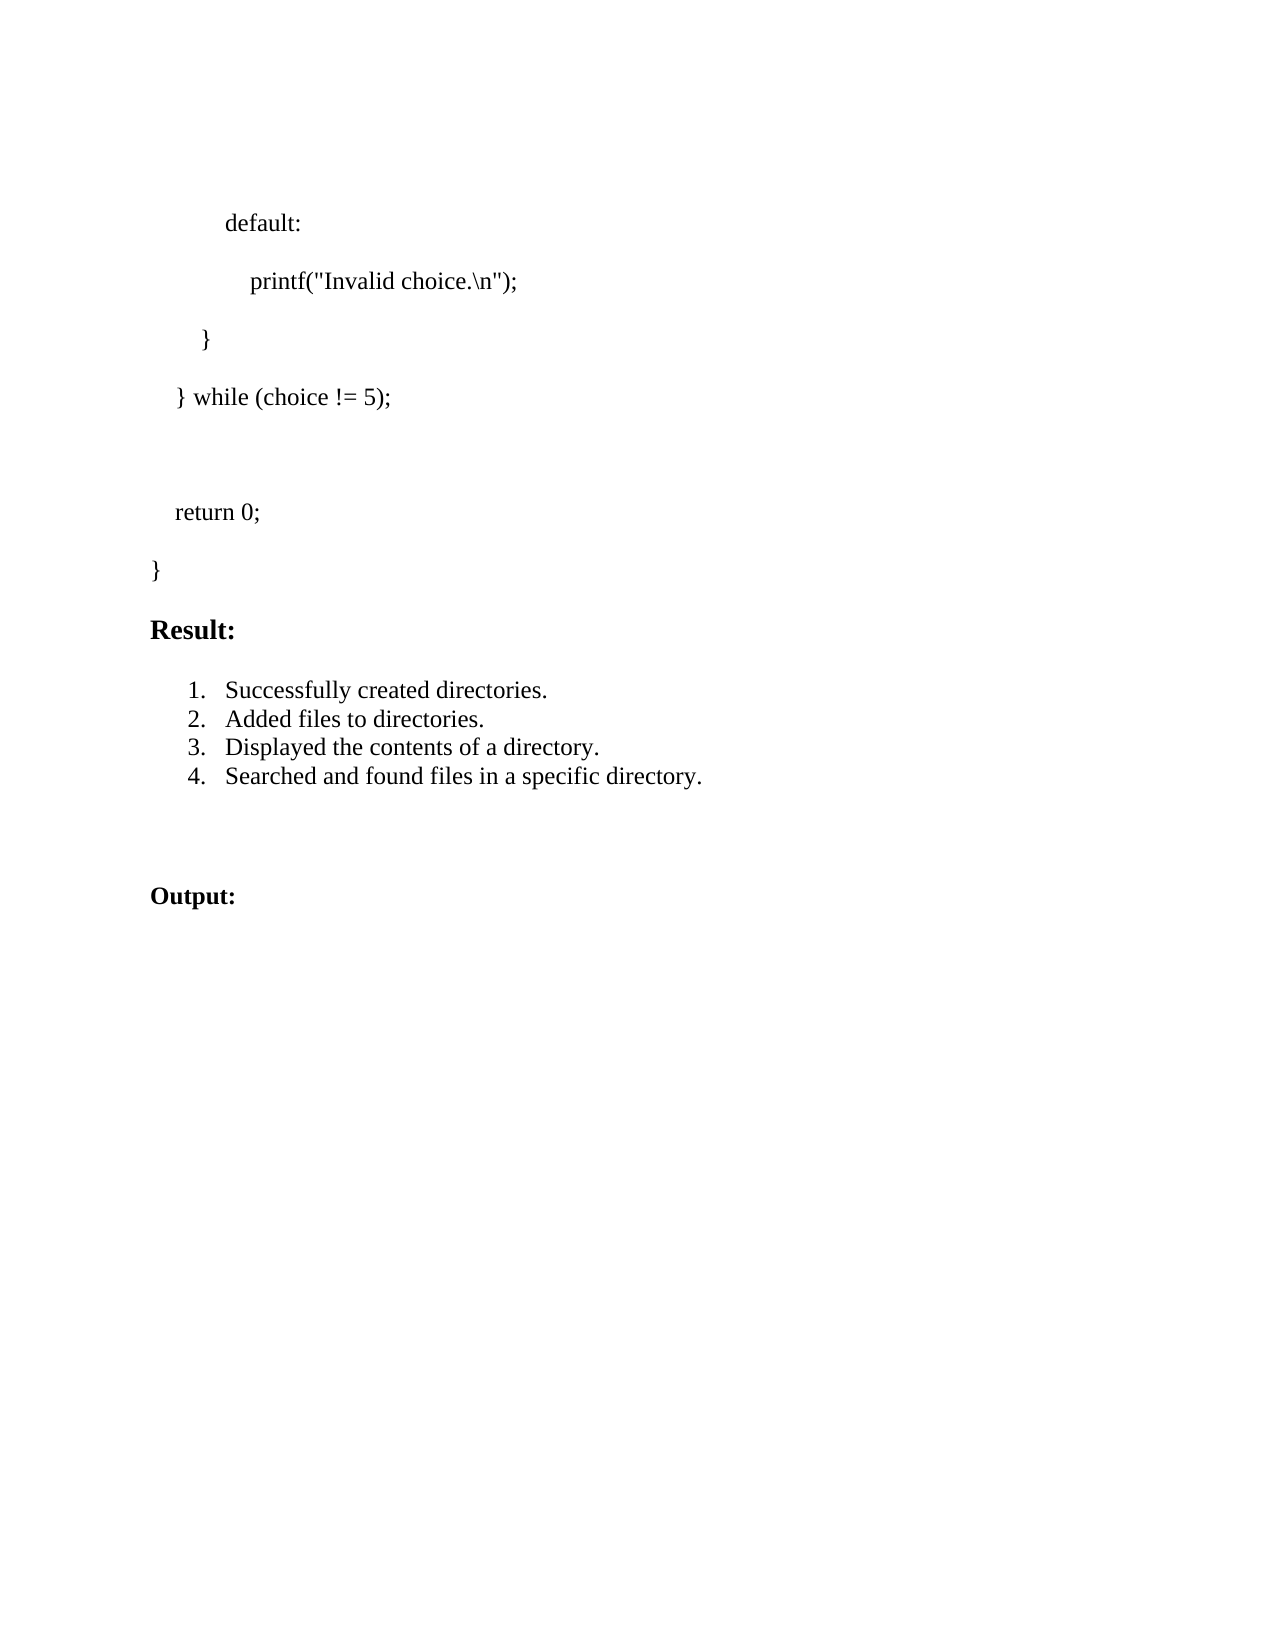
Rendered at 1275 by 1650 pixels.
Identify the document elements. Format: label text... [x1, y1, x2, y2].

list Displayed the contents of a directory. [187, 732, 1125, 761]
list Searched and found files in a specific directory. [187, 761, 1125, 790]
subtitle } while (choice != 5); [150, 382, 1125, 410]
text Output: [150, 881, 1125, 910]
subtitle printf("Invalid choice.\n"); [150, 266, 1125, 294]
list Added files to directories. [187, 704, 1125, 732]
list Successfully created directories. [187, 675, 1125, 704]
subtitle default: [150, 208, 1125, 237]
subtitle return 0; [150, 497, 1125, 526]
text Result: [150, 613, 1125, 646]
subtitle } [150, 324, 1125, 352]
subtitle } [150, 555, 1125, 584]
